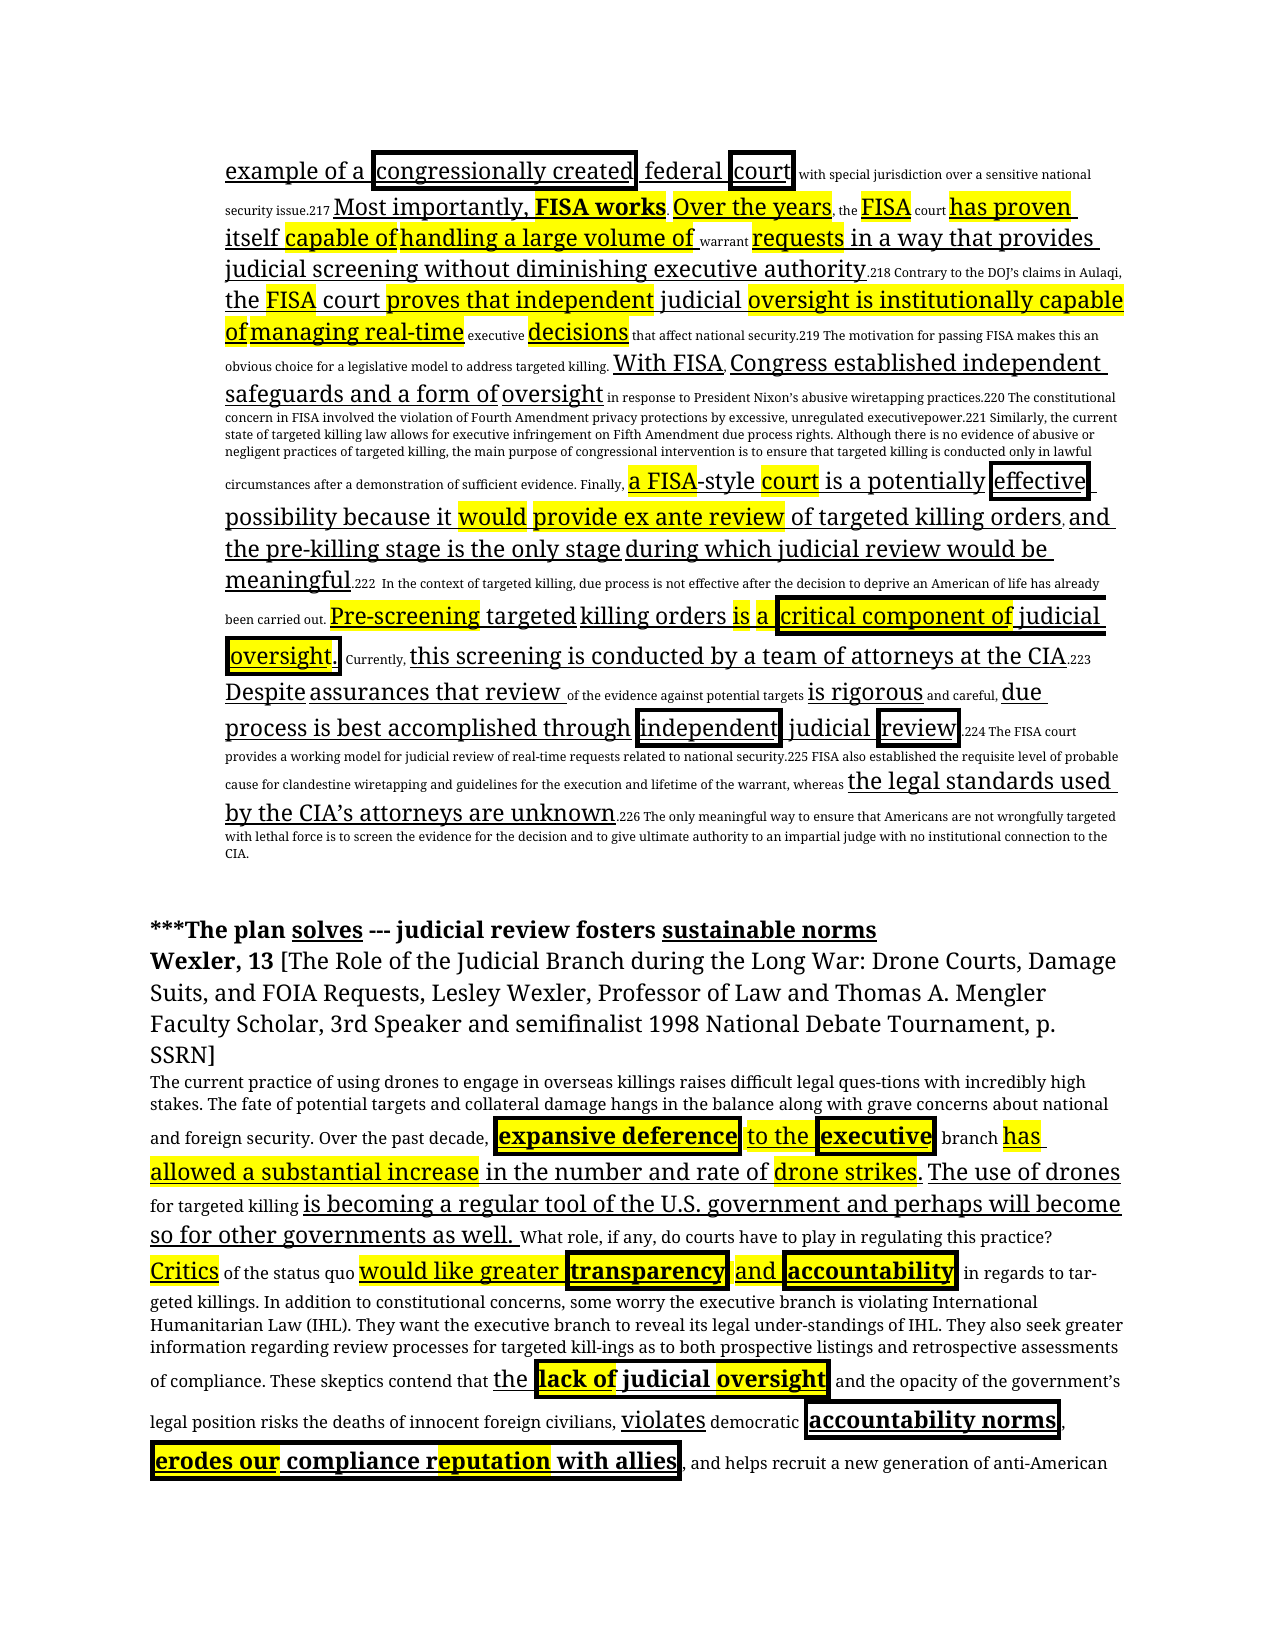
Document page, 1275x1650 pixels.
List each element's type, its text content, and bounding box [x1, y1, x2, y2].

subtitle ***The plan solves --- judicial review fosters sustainable norms [150, 914, 1125, 945]
text Wexler, 13 [The Role of the Judicial Branch during the Long War: Drone Courts, Damage Suits, and FOIA Requests, Lesley Wexler, Professor of Law and Thomas A. Mengler Faculty Scholar, 3rd Speaker and semifinalist 1998 National Debate Tournament, p. SSRN] [150, 945, 1125, 1070]
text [150, 1070, 1125, 1481]
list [187, 150, 1125, 862]
